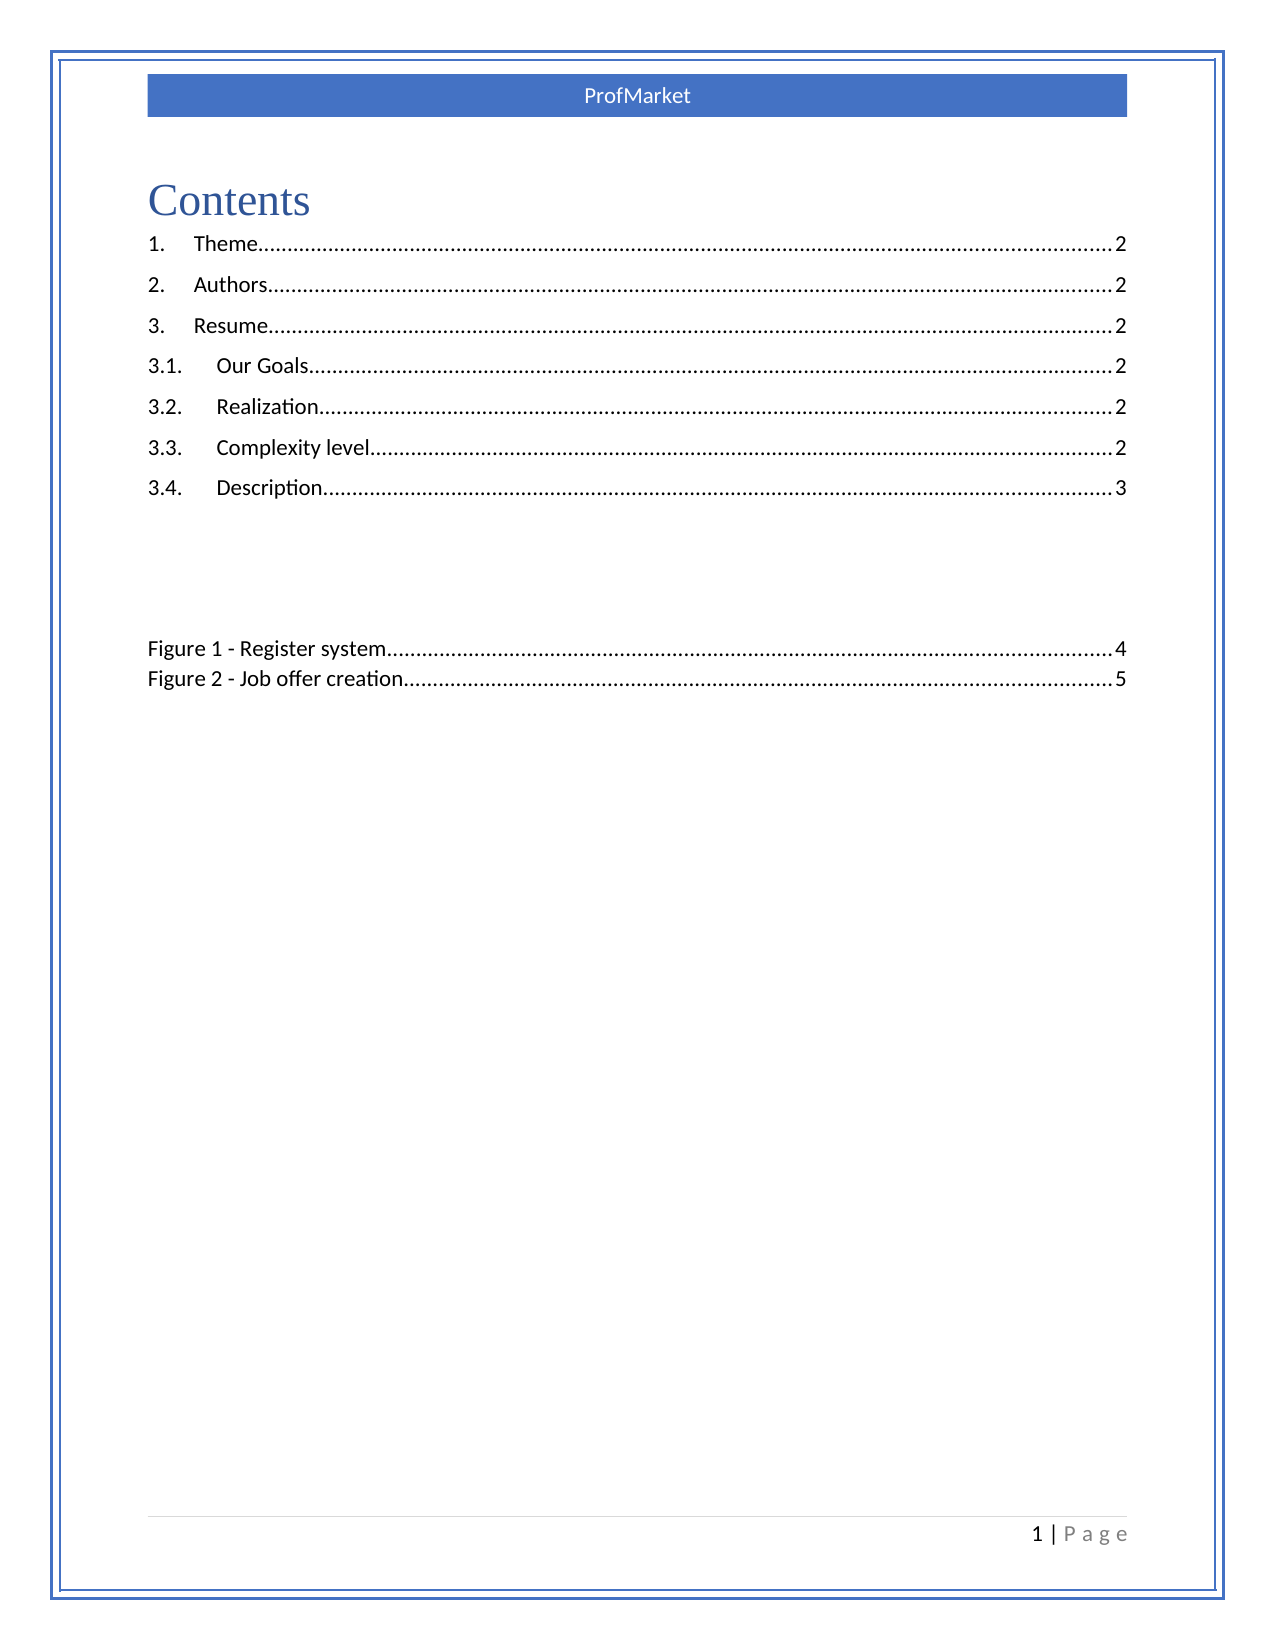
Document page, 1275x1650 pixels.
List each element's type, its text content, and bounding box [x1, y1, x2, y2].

text Figure 1 - Register system 4 [148, 634, 1127, 662]
text Figure 2 - Job offer creation 5 [148, 664, 1127, 692]
